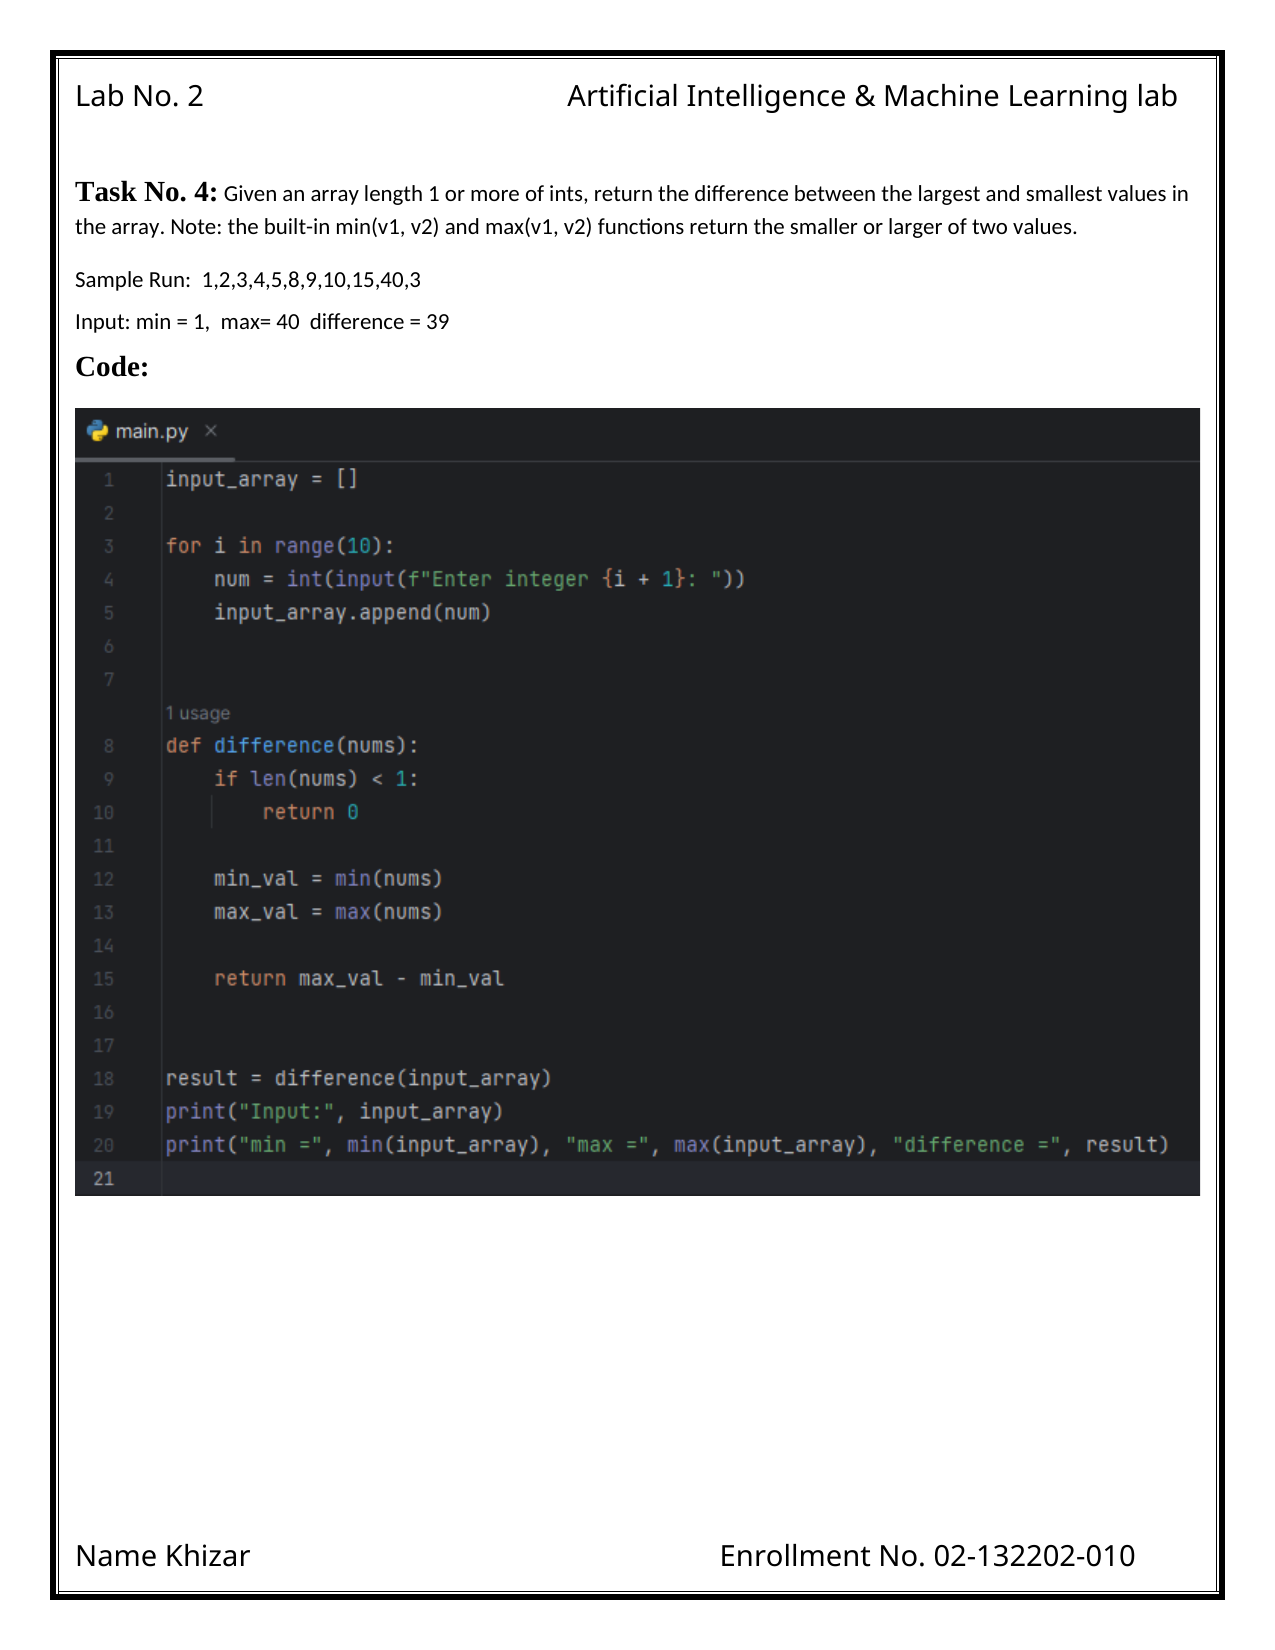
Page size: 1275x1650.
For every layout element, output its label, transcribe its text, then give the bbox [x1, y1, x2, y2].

text Code: [75, 349, 1200, 382]
text Input: min = 1, max= 40 difference = 39 [75, 307, 1200, 335]
text Task No. 4: Given an array length 1 or more of ints, return the difference between the largest and smallest values in the array. Note: the built-in min(v1, v2) and max(v1, v2) functions return the smaller or larger of two values. [75, 174, 1200, 240]
text Sample Run: 1,2,3,4,5,8,9,10,15,40,3 [75, 265, 1200, 293]
picture [75, 408, 1200, 1196]
